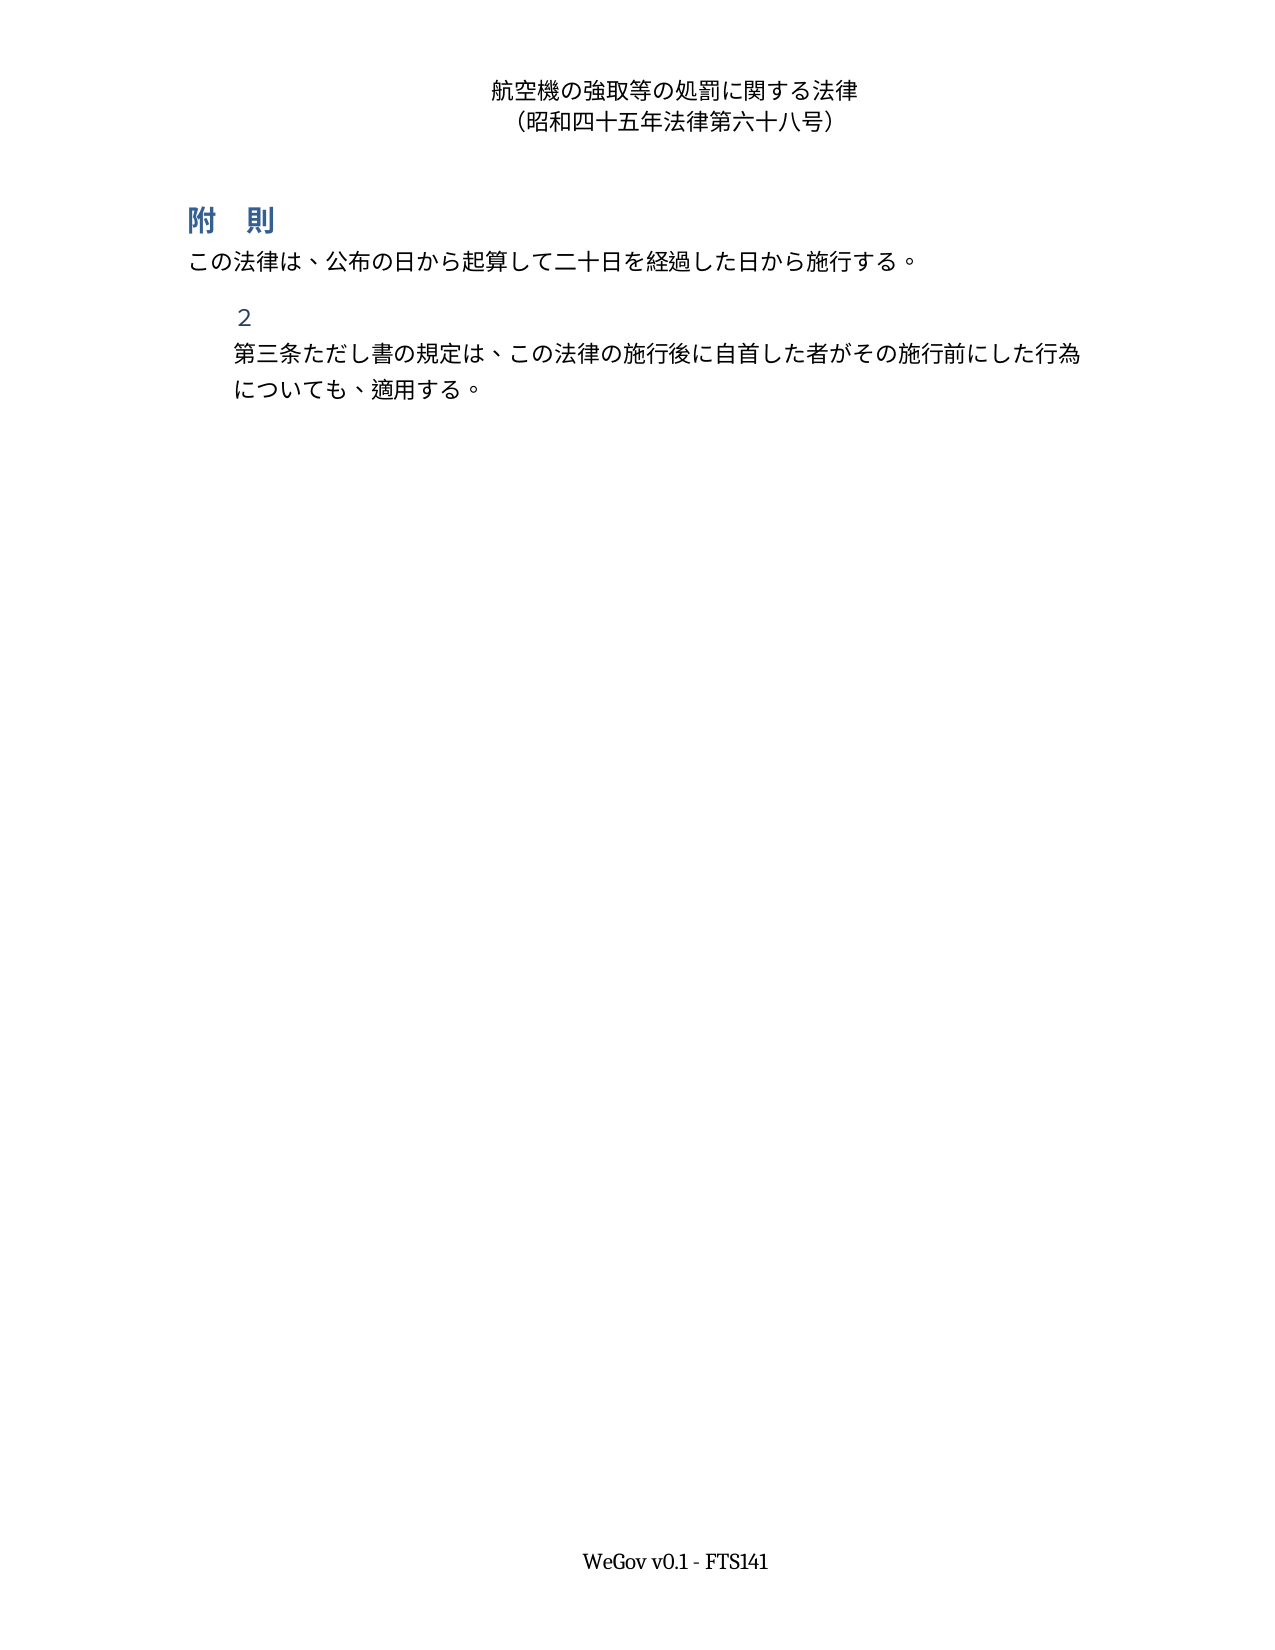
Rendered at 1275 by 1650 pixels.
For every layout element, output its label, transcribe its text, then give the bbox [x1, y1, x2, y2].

text 第三条ただし書の規定は、この法律の施行後に自首した者がその施行前にした行為についても、適用する。 [233, 338, 1087, 406]
subtitle 附 則 [187, 200, 1087, 240]
subtitle ２ [233, 302, 1087, 334]
text この法律は、公布の日から起算して二十日を経過した日から施行する。 [187, 246, 1087, 277]
